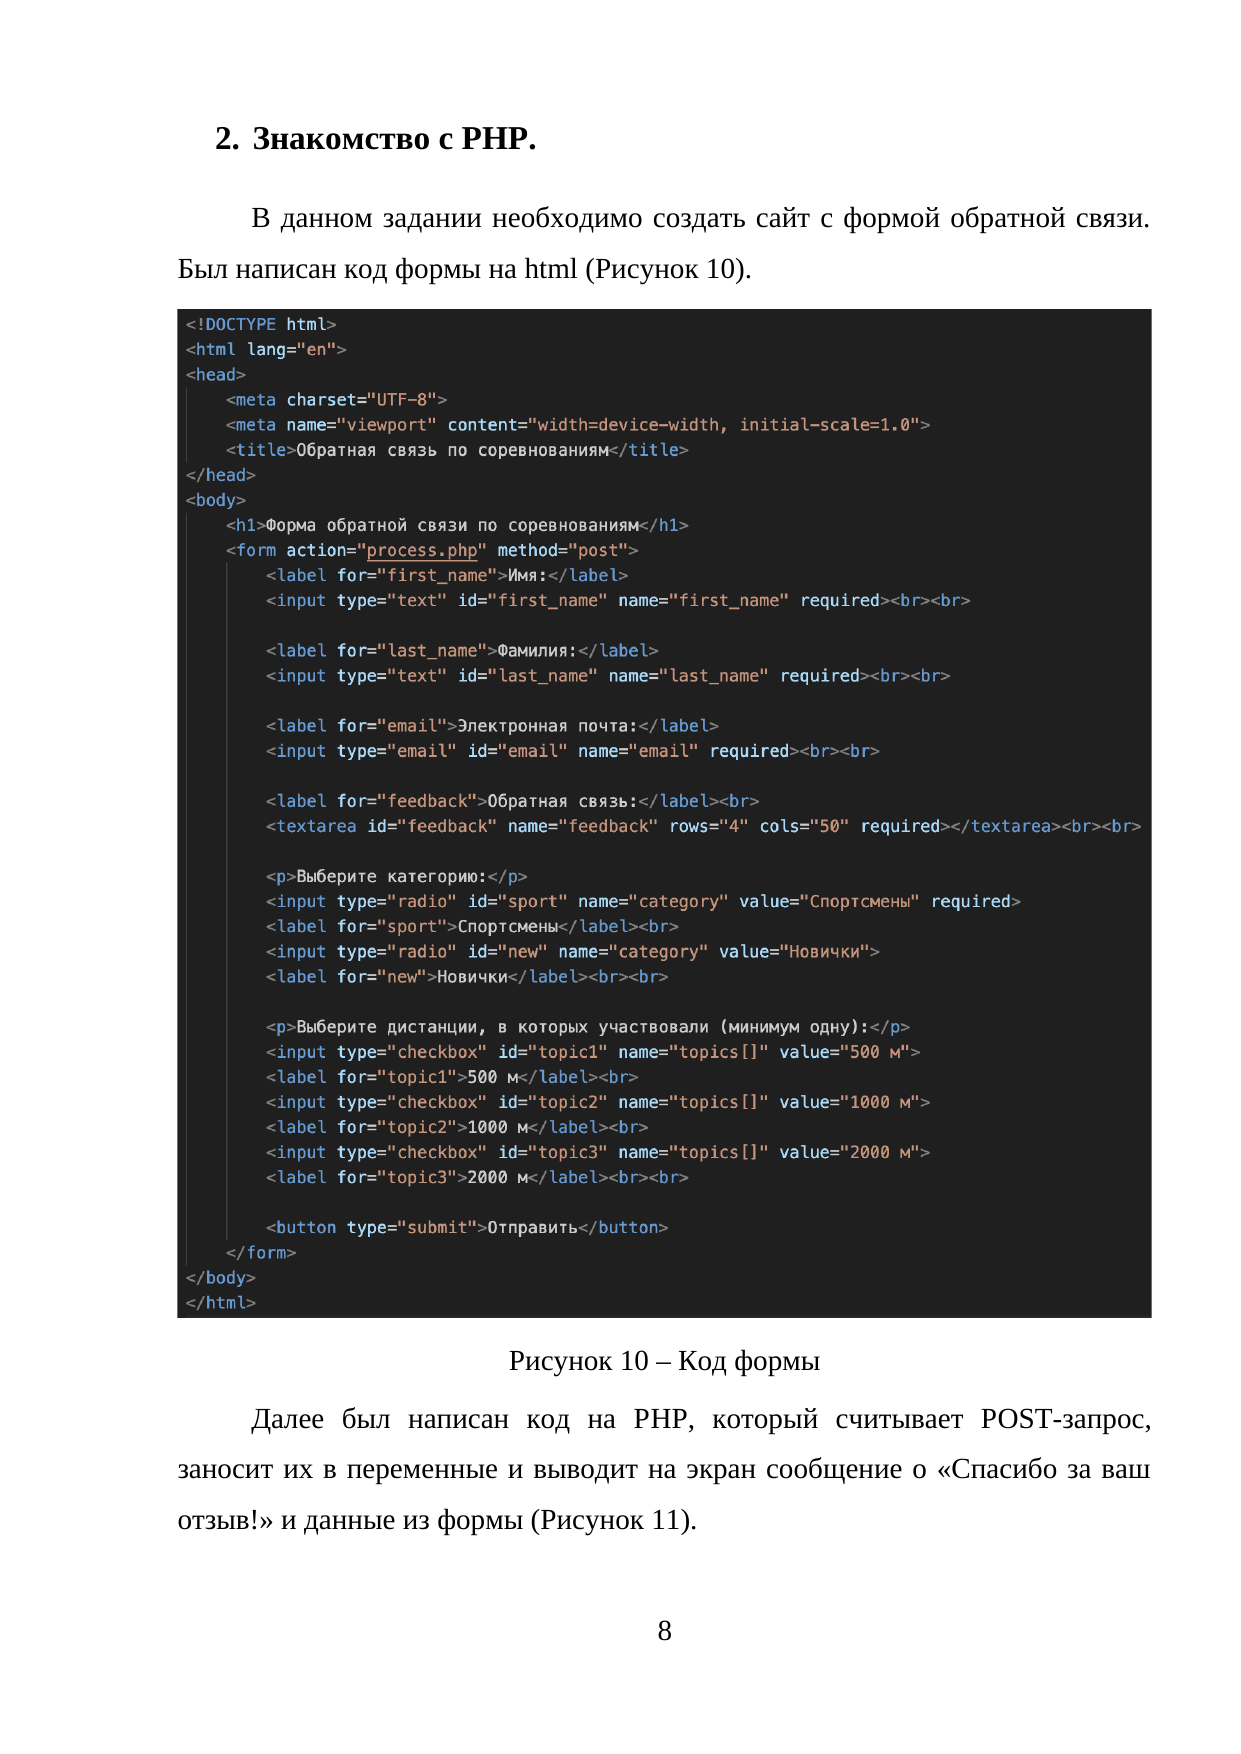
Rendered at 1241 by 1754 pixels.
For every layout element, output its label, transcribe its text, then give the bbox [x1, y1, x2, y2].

subtitle Знакомство с PHP. [215, 118, 1152, 156]
text Рисунок 10 – Код формы [177, 1343, 1152, 1376]
picture [177, 309, 1152, 1318]
text В данном задании необходимо создать сайт с формой обратной связи. Был написан код формы на html (Рисунок 10). [177, 201, 1152, 284]
text Далее был написан код на PHP, который считывает POST-запрос, заносит их в переменные и выводит на экран сообщение о «Спасибо за ваш отзыв!» и данные из формы (Рисунок 11). [177, 1401, 1152, 1535]
